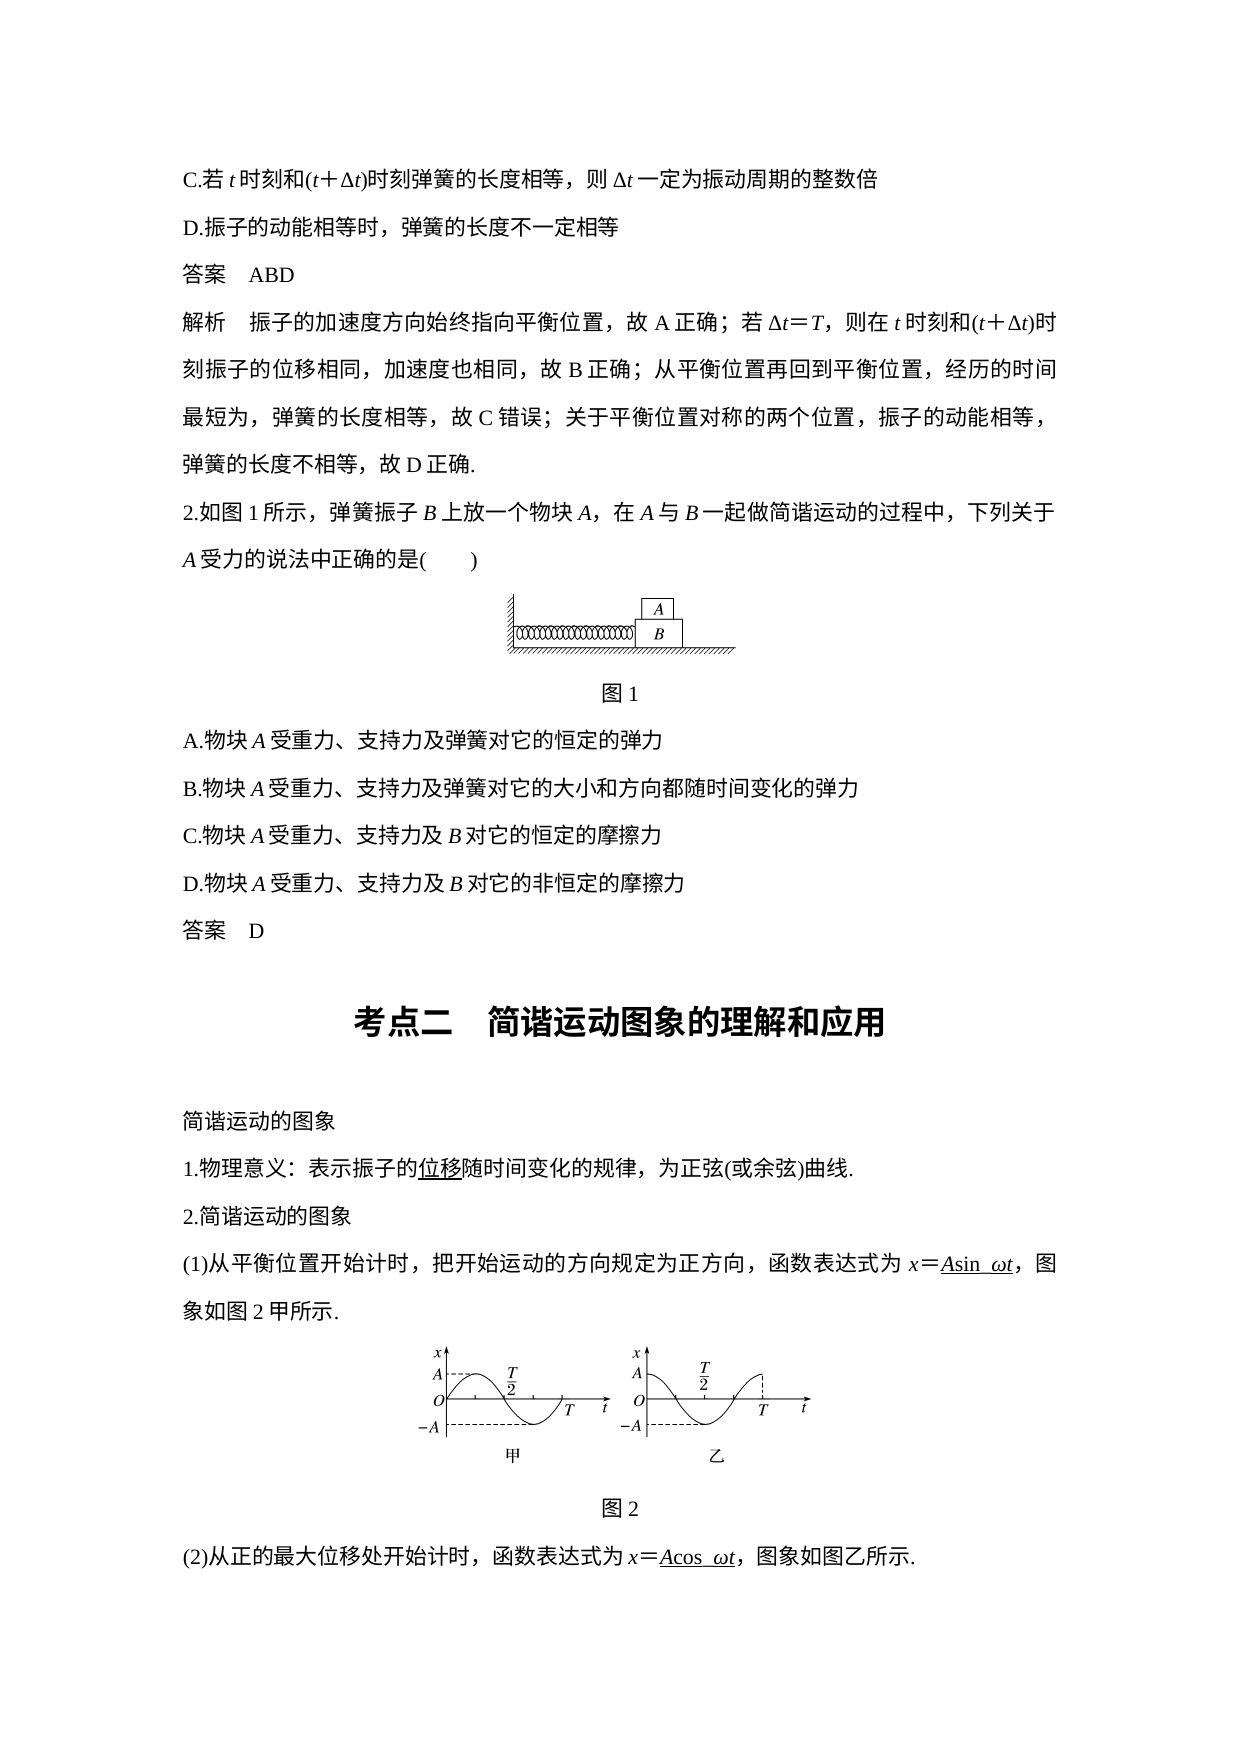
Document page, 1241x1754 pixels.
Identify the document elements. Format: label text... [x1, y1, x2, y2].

text A.物块A受重力、支持力及弹簧对它的恒定的弹力 [183, 723, 1058, 755]
text C.物块A受重力、支持力及B对它的恒定的摩擦力 [183, 818, 1058, 850]
subtitle 考点二 简谐运动图象的理解和应用 [183, 988, 1058, 1053]
picture [502, 589, 738, 661]
text 2.如图1所示，弹簧振子B上放一个物块A，在A与B一起做简谐运动的过程中，下列关于A受力的说法中正确的是( ) [183, 494, 1058, 574]
text 解析 振子的加速度方向始终指向平衡位置，故A正确；若Δt＝T，则在t时刻和(t＋Δt)时刻振子的位移相同，加速度也相同，故B正确；从平衡位置再回到平衡位置，经历的时间最短为，弹簧的长度相等，故C错误；关于平衡位置对称的两个位置，振子的动能相等，弹簧的长度不相等，故D正确. [183, 304, 1058, 479]
text (1)从平衡位置开始计时，把开始运动的方向规定为正方向，函数表达式为x＝Asin_ωt，图象如图2甲所示. [183, 1246, 1058, 1325]
text 1.物理意义：表示振子的位移随时间变化的规律，为正弦(或余弦)曲线. [183, 1151, 1058, 1183]
text 答案 D [183, 913, 1058, 945]
text (2)从正的最大位移处开始计时，函数表达式为x＝Acos_ωt，图象如图乙所示. [183, 1539, 1058, 1571]
text 图1 [183, 676, 1058, 707]
text D.振子的动能相等时，弹簧的长度不一定相等 [183, 209, 1058, 241]
text 2.简谐运动的图象 [183, 1199, 1058, 1230]
text 答案 ABD [183, 257, 1058, 289]
text D.物块A受重力、支持力及B对它的非恒定的摩擦力 [183, 866, 1058, 897]
text B.物块A受重力、支持力及弹簧对它的大小和方向都随时间变化的弹力 [183, 771, 1058, 802]
text C.若t时刻和(t＋Δt)时刻弹簧的长度相等，则Δt一定为振动周期的整数倍 [183, 162, 1058, 194]
picture [417, 1341, 823, 1477]
text 简谐运动的图象 [183, 1104, 1058, 1135]
text 图2 [183, 1491, 1058, 1523]
